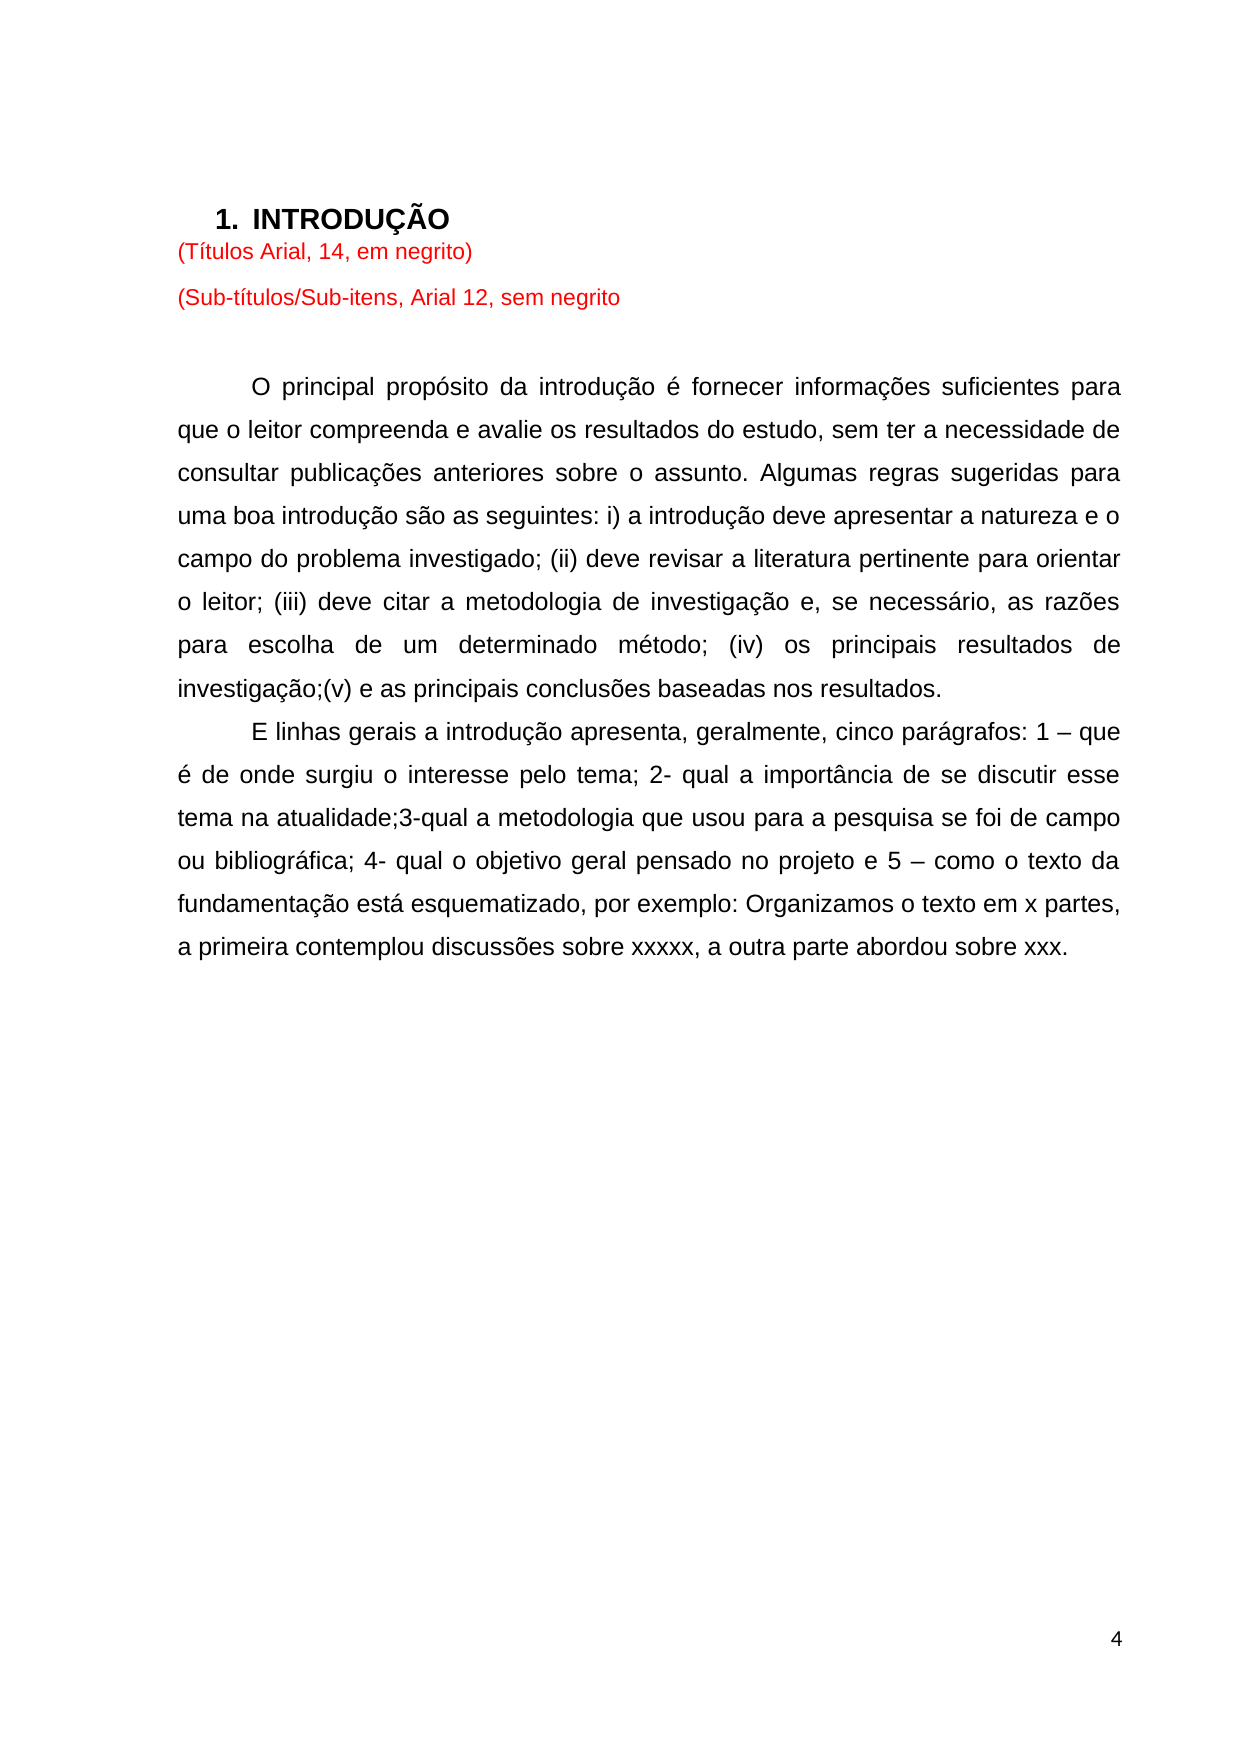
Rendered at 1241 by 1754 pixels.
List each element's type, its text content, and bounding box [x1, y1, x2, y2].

text (Títulos Arial, 14, em negrito) [177, 238, 1122, 265]
text O principal propósito da introdução é fornecer informações suficientes para que o leitor compreenda e avalie os resultados do estudo, sem ter a necessidade de consultar publicações anteriores sobre o assunto. Algumas regras sugeridas para uma boa introdução são as seguintes: i) a introdução deve apresentar a natureza e o campo do problema investigado; (ii) deve revisar a literatura pertinente para orientar o leitor; (iii) deve citar a metodologia de investigação e, se necessário, as razões para escolha de um determinado método; (iv) os principais resultados de investigação;(v) e as principais conclusões baseadas nos resultados. [177, 372, 1122, 702]
text (Sub-títulos/Sub-itens, Arial 12, sem negrito [177, 283, 1122, 310]
subtitle INTRODUÇÃO [215, 202, 1122, 236]
text E linhas gerais a introdução apresenta, geralmente, cinco parágrafos: 1 – que é de onde surgiu o interesse pelo tema; 2- qual a importância de se discutir esse tema na atualidade;3-qual a metodologia que usou para a pesquisa se foi de campo ou bibliográfica; 4- qual o objetivo geral pensado no projeto e 5 – como o texto da fundamentação está esquematizado, por exemplo: Organizamos o texto em x partes, a primeira contemplou discussões sobre xxxxx, a outra parte abordou sobre xxx. [177, 717, 1122, 961]
